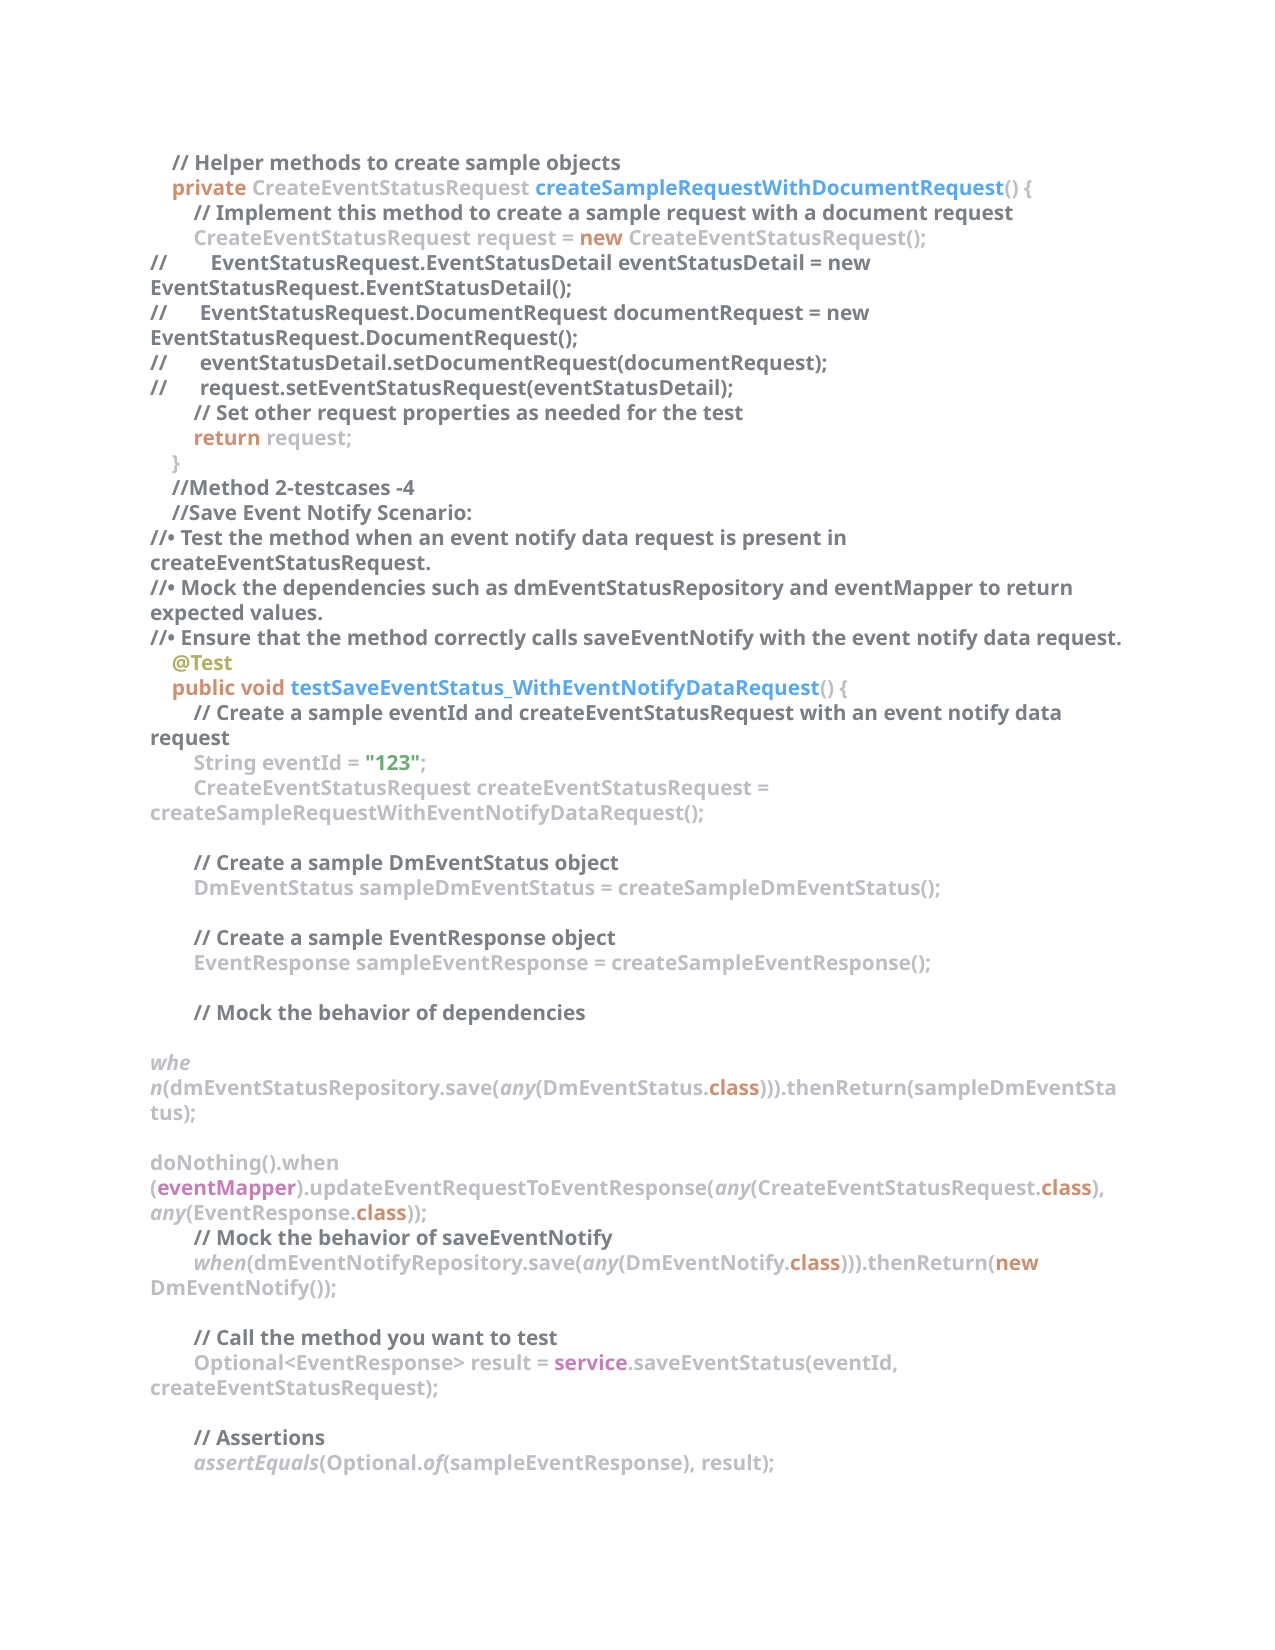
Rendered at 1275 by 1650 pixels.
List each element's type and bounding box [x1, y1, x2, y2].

text [150, 150, 1125, 1500]
